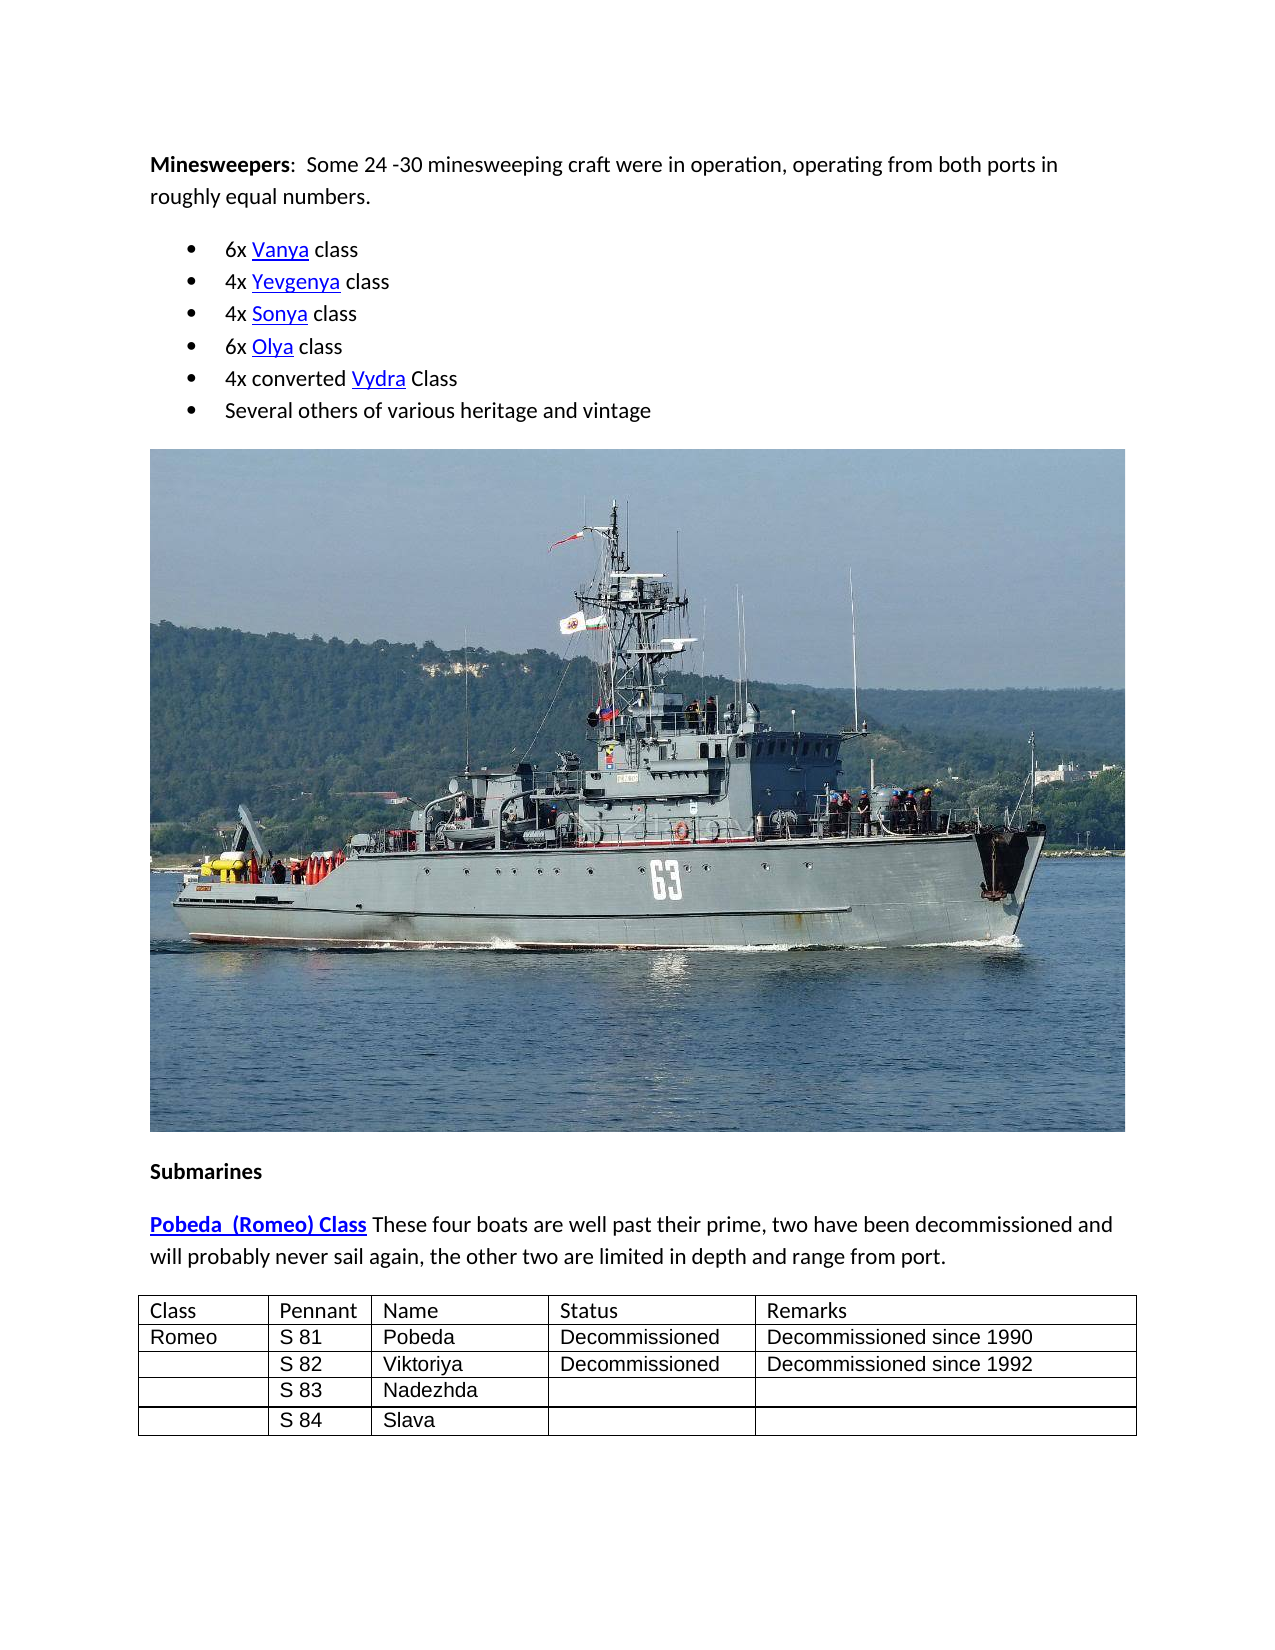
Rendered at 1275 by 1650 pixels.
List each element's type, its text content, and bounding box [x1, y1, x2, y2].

table_header Pennant [269, 1296, 371, 1324]
table_cell Nadezhda [372, 1378, 548, 1406]
text Minesweepers: Some 24 -30 minesweeping craft were in operation, operating from both ports in roughly equal numbers. [150, 150, 1125, 210]
table_header Name [372, 1296, 548, 1324]
picture [150, 449, 1125, 1132]
table_header Class [139, 1296, 268, 1324]
table_cell Romeo [139, 1325, 268, 1351]
table_cell S 81 [269, 1325, 371, 1351]
list Several others of various heritage and vintage [187, 396, 1125, 424]
list 6x Olya class [187, 332, 1125, 360]
table_cell Pobeda [372, 1325, 548, 1351]
table_cell [139, 1408, 268, 1435]
text Submarines [150, 1157, 1125, 1185]
table_cell S 83 [269, 1378, 371, 1406]
table_cell Decommissioned [549, 1352, 755, 1377]
table_cell [549, 1408, 755, 1435]
table_cell Decommissioned since 1992 [756, 1352, 1136, 1377]
table_cell [139, 1352, 268, 1377]
table_cell [549, 1378, 755, 1406]
table_cell S 84 [269, 1408, 371, 1435]
table_header Remarks [756, 1296, 1136, 1324]
table_cell [756, 1408, 1136, 1435]
text Pobeda (Romeo) Class These four boats are well past their prime, two have been decommissioned and will probably never sail again, the other two are limited in depth and range from port. [150, 1210, 1125, 1270]
table_cell Viktoriya [372, 1352, 548, 1377]
list 4x converted Vydra Class [187, 364, 1125, 392]
table_cell [139, 1378, 268, 1406]
table_cell Decommissioned [549, 1325, 755, 1351]
list 6x Vanya class [187, 235, 1125, 263]
table_cell Decommissioned since 1990 [756, 1325, 1136, 1351]
table_header Status [549, 1296, 755, 1324]
list 4x Yevgenya class [187, 267, 1125, 295]
table_cell S 82 [269, 1352, 371, 1377]
table_cell [756, 1378, 1136, 1406]
list 4x Sonya class [187, 299, 1125, 328]
table_cell Slava [372, 1408, 548, 1435]
